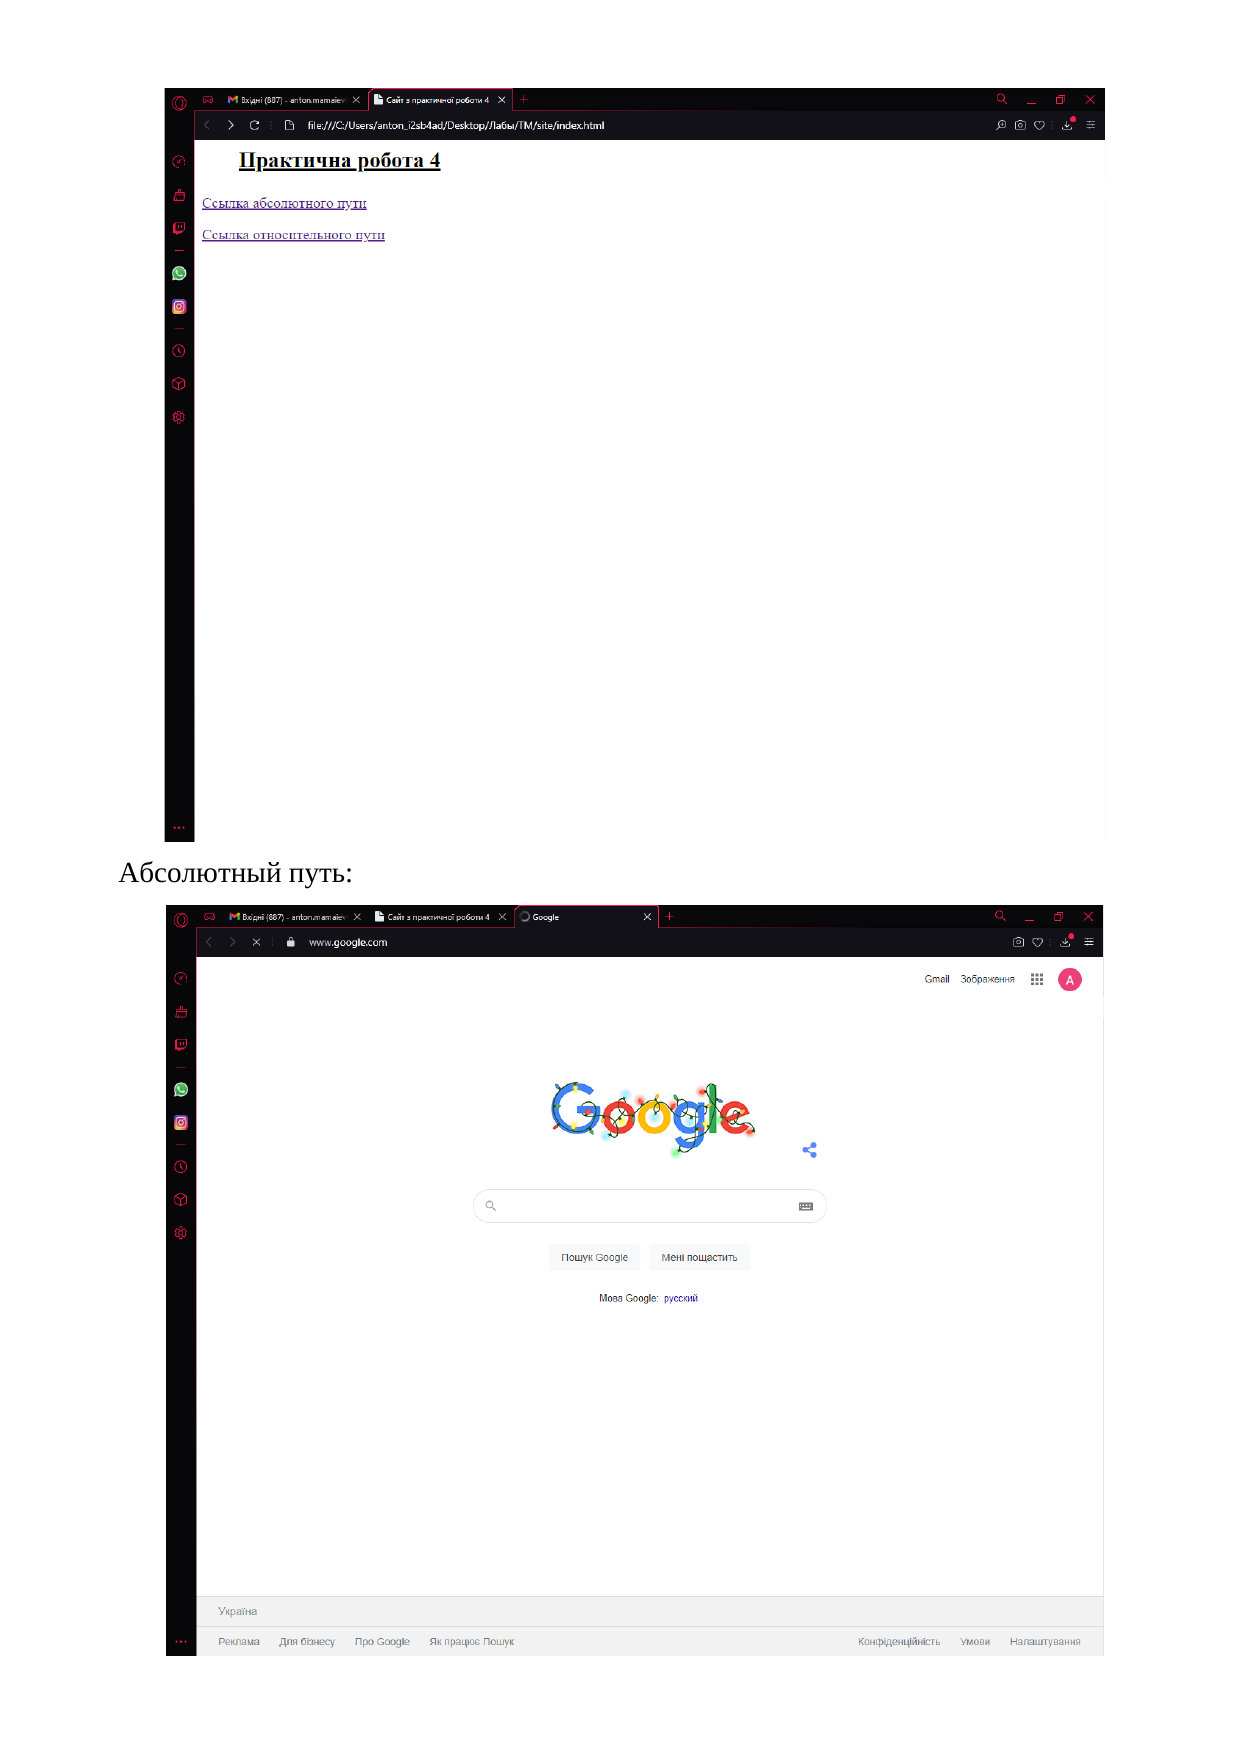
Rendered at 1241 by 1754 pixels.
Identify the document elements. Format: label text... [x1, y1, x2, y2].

picture [164, 88, 1106, 842]
text Абсолютный путь: [118, 856, 1152, 889]
picture [166, 905, 1104, 1656]
